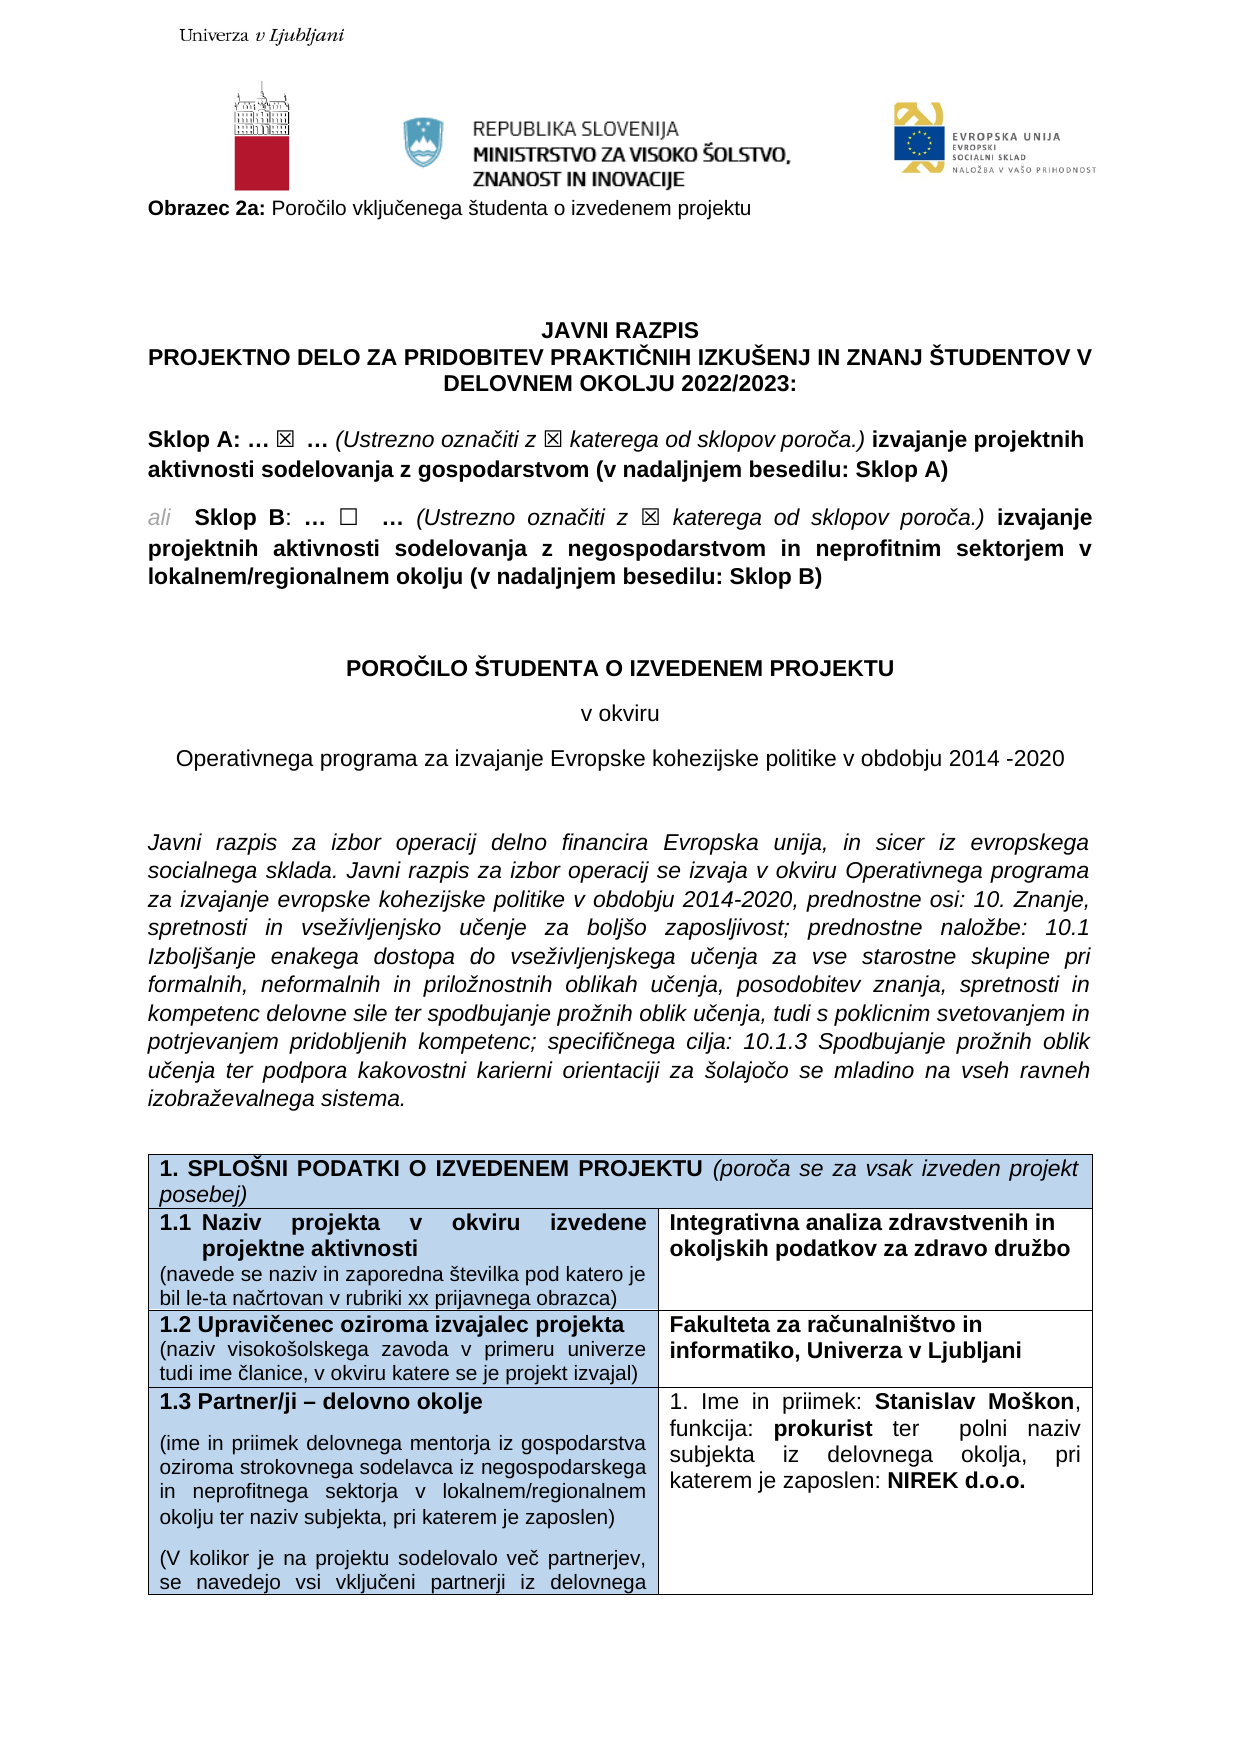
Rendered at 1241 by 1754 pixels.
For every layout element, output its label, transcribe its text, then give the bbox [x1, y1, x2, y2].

text Javni razpis za izbor operacij delno financira Evropska unija, in sicer iz evropskega socialnega sklada. Javni razpis za izbor operacij se izvaja v okviru Operativnega programa za izvajanje evropske kohezijske politike v obdobju 2014-2020, prednostne osi: 10. Znanje, spretnosti in vseživljenjsko učenje za boljšo zaposljivost; prednostne naložbe: 10.1 Izboljšanje enakega dostopa do vseživljenjskega učenja za vse starostne skupine pri formalnih, neformalnih in priložnostnih oblikah učenja, posodobitev znanja, spretnosti in kompetenc delovne sile ter spodbujanje prožnih oblik učenja, tudi s poklicnim svetovanjem in potrjevanjem pridobljenih kompetenc; specifičnega cilja: 10.1.3 Spodbujanje prožnih oblik učenja ter podpora kakovostni karierni orientaciji za šolajočo se mladino na vseh ravneh izobraževalnega sistema. [148, 829, 1093, 1111]
text v okviru [148, 700, 1093, 726]
table_cell Naziv projekta v okviru izvedene projektne aktivnosti (navede se naziv in zaporedna številka pod katero je bil le-ta načrtovan v rubriki xx prijavnega obrazca) [149, 1209, 658, 1309]
picture [400, 114, 800, 194]
picture [177, 25, 347, 194]
text PROJEKTNO DELO ZA PRIDOBITEV PRAKTIČNIH IZKUŠENJ IN ZNANJ ŠTUDENTOV V DELOVNEM OKOLJU 2022/2023: [148, 344, 1093, 396]
table_cell 1. Ime in priimek: Stanislav Moškon, funkcija: prokurist ter polni naziv subjekta iz delovnega okolja, pri katerem je zaposlen: NIREK d.o.o. [659, 1388, 1092, 1594]
text ali Sklop B: … … (Ustrezno označiti z ☒ katerega od sklopov poroča.) izvajanje projektnih aktivnosti sodelovanja z negospodarstvom in neprofitnim sektorjem v lokalnem/regionalnem okolju (v nadaljnjem besedilu: Sklop B) [148, 501, 1093, 589]
text JAVNI RAZPIS [148, 317, 1093, 344]
picture [842, 72, 1123, 209]
table_cell Integrativna analiza zdravstvenih in okoljskih podatkov za zdravo družbo [659, 1209, 1092, 1309]
text Operativnega programa za izvajanje Evropske kohezijske politike v obdobju 2014 -2020 [148, 745, 1093, 771]
table_cell 1.2 Upravičenec oziroma izvajalec projekta (naziv visokošolskega zavoda v primeru univerze tudi ime članice, v okviru katere se je projekt izvajal) [149, 1311, 658, 1387]
text POROČILO ŠTUDENTA O IZVEDENEM PROJEKTU [148, 655, 1093, 681]
text Sklop A: … … (Ustrezno označiti z ☒ katerega od sklopov poroča.) izvajanje projektnih aktivnosti sodelovanja z gospodarstvom (v nadaljnjem besedilu: Sklop A) [148, 423, 1093, 482]
table_cell Fakulteta za računalništvo in informatiko, Univerza v Ljubljani [659, 1311, 1092, 1387]
table_header 1. SPLOŠNI PODATKI O IZVEDENEM PROJEKTU (poroča se za vsak izveden projekt posebej) [149, 1155, 1092, 1208]
